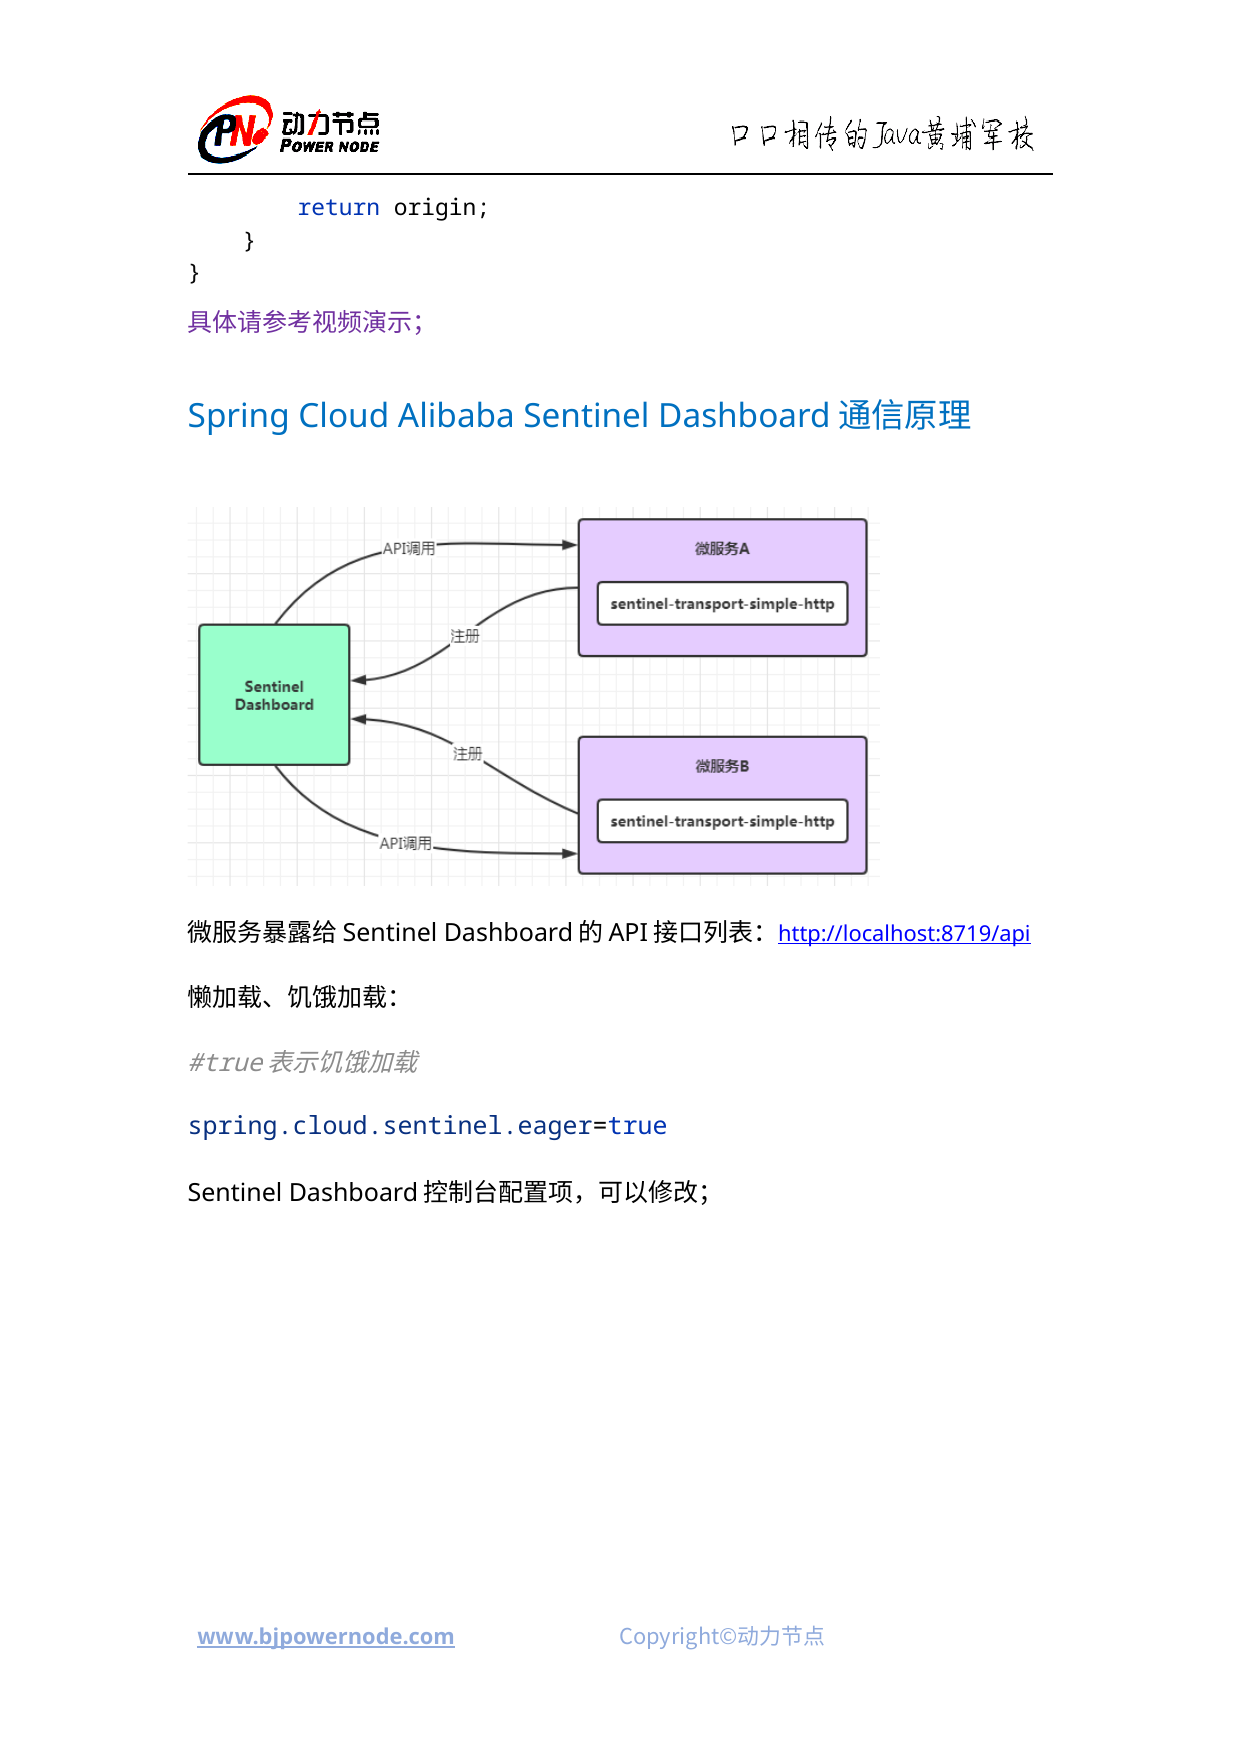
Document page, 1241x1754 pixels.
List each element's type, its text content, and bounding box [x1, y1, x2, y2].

text 具体请参考视频演示； [187, 288, 1053, 353]
text 懒加载、饥饿加载： #true表示饥饿加载 spring.cloud.sentinel.eager=true [187, 963, 1053, 1158]
picture [187, 507, 880, 886]
text Sentinel Dashboard控制台配置项，可以修改； [187, 1158, 1053, 1223]
subtitle Spring Cloud Alibaba Sentinel Dashboard通信原理 [187, 380, 1053, 445]
picture [187, 88, 1053, 172]
text 微服务暴露给Sentinel Dashboard的API接口列表：http://localhost:8719/api [187, 898, 1053, 963]
